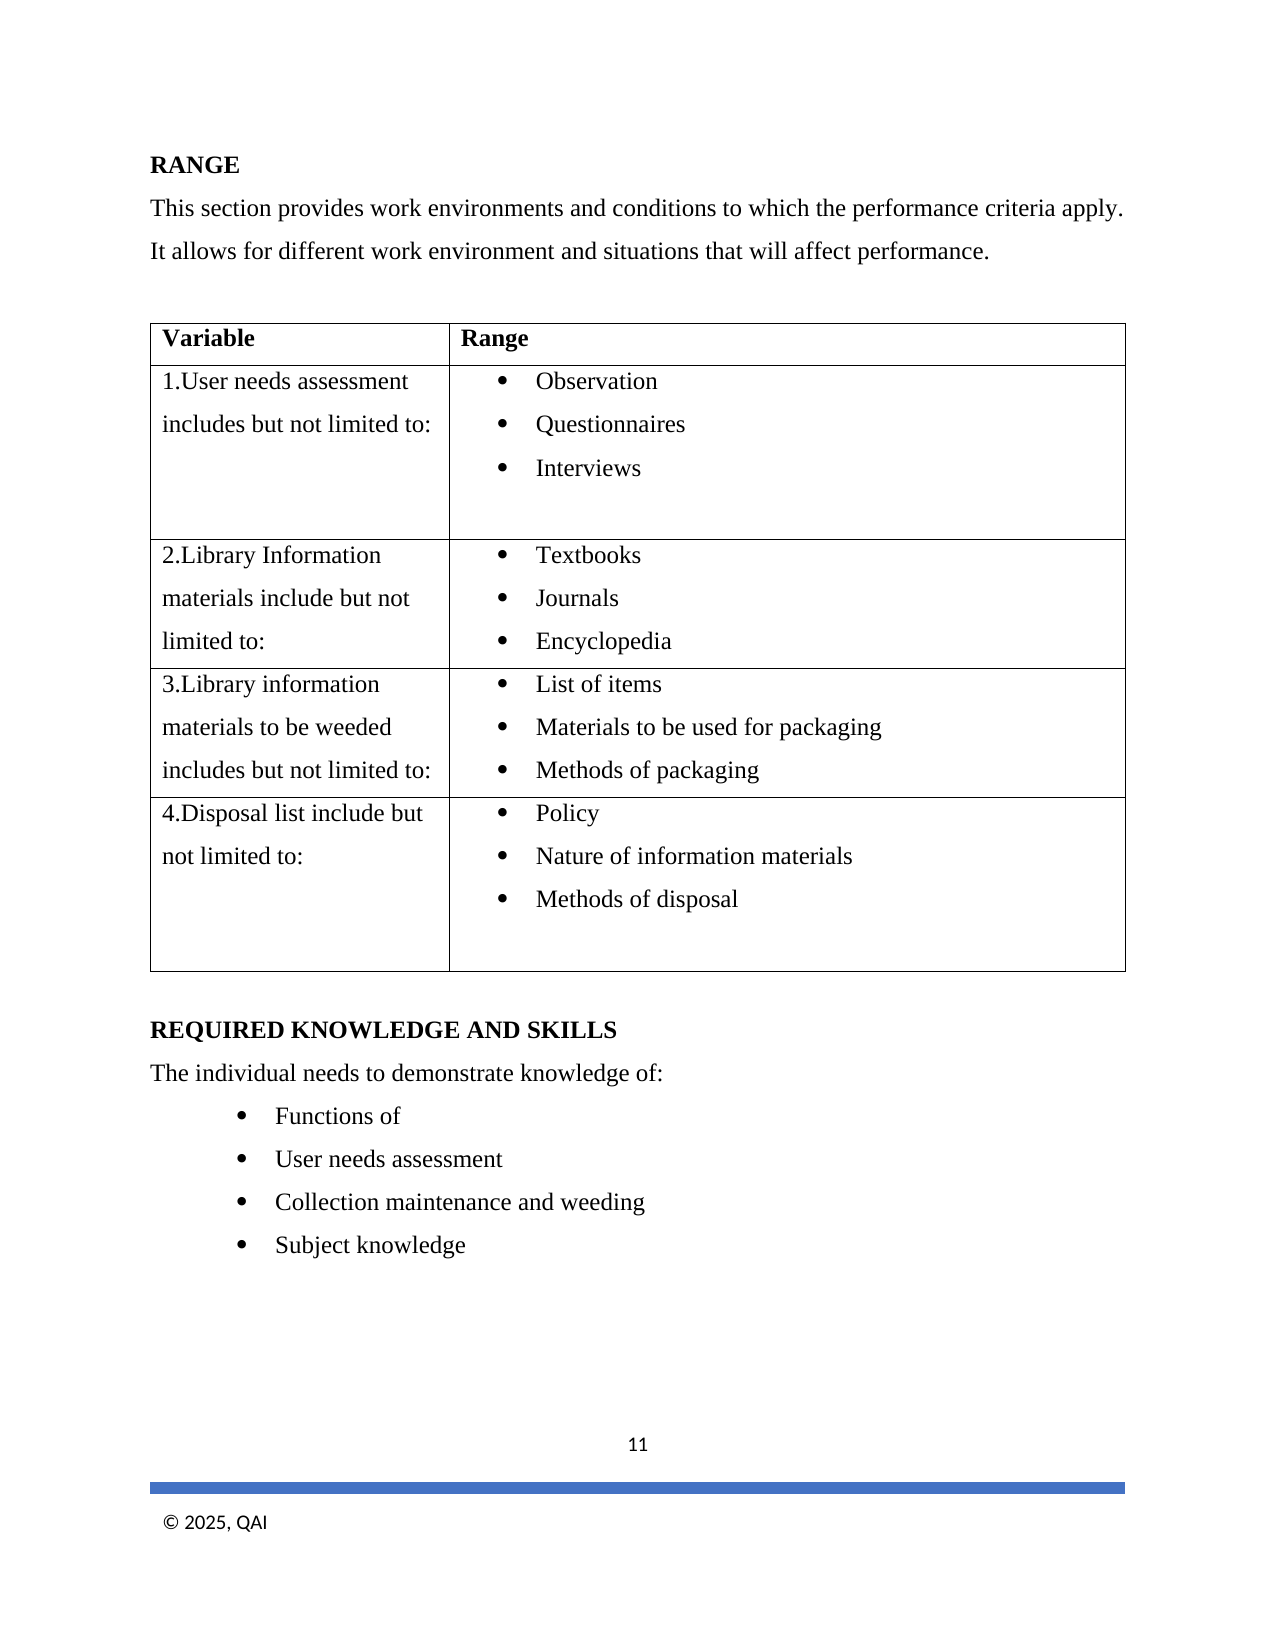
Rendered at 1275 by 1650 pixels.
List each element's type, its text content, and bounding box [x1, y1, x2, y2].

text RANGE [150, 150, 1125, 179]
text This section provides work environments and conditions to which the performance criteria apply. It allows for different work environment and situations that will affect performance. [150, 193, 1125, 265]
list Functions of [237, 1101, 1125, 1130]
text The individual needs to demonstrate knowledge of: [150, 1058, 1125, 1087]
table_cell 3.Library information materials to be weeded includes but not limited to: [151, 669, 449, 797]
table_cell Textbooks Journals Encyclopedia [450, 540, 1125, 668]
table_cell List of items Materials to be used for packaging Methods of packaging [450, 669, 1125, 797]
list User needs assessment [237, 1144, 1125, 1173]
text REQUIRED KNOWLEDGE AND SKILLS [150, 1015, 1125, 1043]
table_cell 4.Disposal list include but not limited to: [151, 798, 449, 971]
list Collection maintenance and weeding [237, 1187, 1125, 1216]
table_header Variable [151, 324, 449, 365]
table_cell Policy Nature of information materials Methods of disposal [450, 798, 1125, 971]
table_cell Observation Questionnaires Interviews [450, 366, 1125, 539]
table_cell 1.User needs assessment includes but not limited to: [151, 366, 449, 539]
list Subject knowledge [237, 1230, 1125, 1259]
table_cell 2.Library Information materials include but not limited to: [151, 540, 449, 668]
table_header Range [450, 324, 1125, 365]
